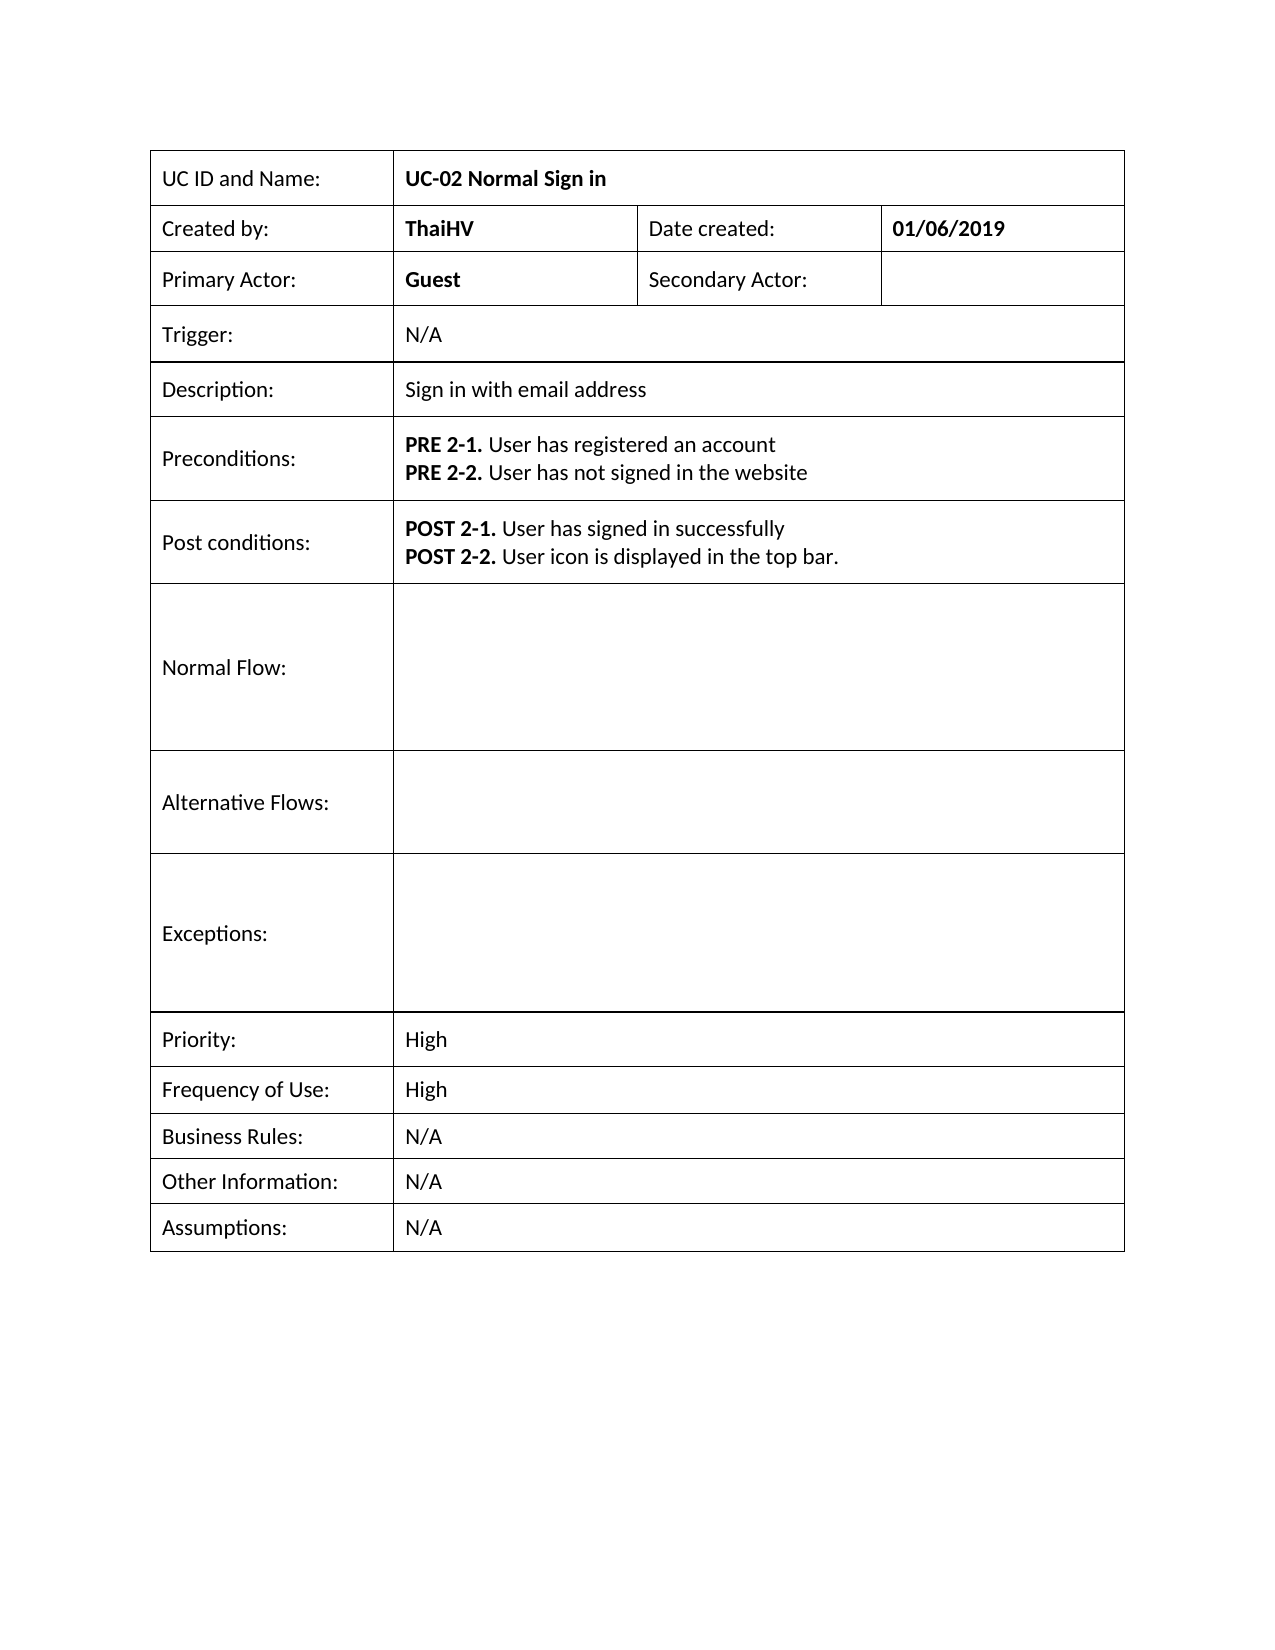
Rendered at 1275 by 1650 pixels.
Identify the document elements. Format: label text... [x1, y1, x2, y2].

table_cell High [394, 1067, 1124, 1112]
table_header UC ID and Name: [151, 151, 393, 205]
table_cell Secondary Actor: [638, 252, 881, 305]
table_cell High [394, 1013, 1124, 1066]
table_cell Primary Actor: [151, 252, 393, 305]
table_cell PRE 2-1. User has registered an account PRE 2-2. User has not signed in the website [394, 417, 1124, 500]
table_cell Post conditions: [151, 501, 393, 583]
table_cell Priority: [151, 1013, 393, 1066]
table_cell Normal Flow: [151, 584, 393, 750]
table_cell [394, 751, 1124, 853]
table_cell Alternative Flows: [151, 751, 393, 853]
table_cell POST 2-1. User has signed in successfully POST 2-2. User icon is displayed in the top bar. [394, 501, 1124, 583]
table_header UC-02 Normal Sign in [394, 151, 1124, 205]
table_cell N/A [394, 1114, 1124, 1158]
table_cell Assumptions: [151, 1204, 393, 1251]
table_cell N/A [394, 1204, 1124, 1251]
table_cell [882, 252, 1124, 305]
table_cell Other Information: [151, 1159, 393, 1203]
table_cell Guest [394, 252, 637, 305]
table_cell 01/06/2019 [882, 206, 1124, 251]
table_cell Business Rules: [151, 1114, 393, 1158]
table_cell Date created: [638, 206, 881, 251]
table_cell ThaiHV [394, 206, 637, 251]
table_cell Frequency of Use: [151, 1067, 393, 1112]
table_cell Trigger: [151, 306, 393, 361]
table_cell N/A [394, 306, 1124, 361]
table_cell Sign in with email address [394, 363, 1124, 416]
table_cell [394, 854, 1124, 1011]
table_cell Created by: [151, 206, 393, 251]
table_cell Preconditions: [151, 417, 393, 500]
table_cell Description: [151, 363, 393, 416]
table_cell Exceptions: [151, 854, 393, 1011]
table_cell [394, 584, 1124, 750]
table_cell N/A [394, 1159, 1124, 1203]
